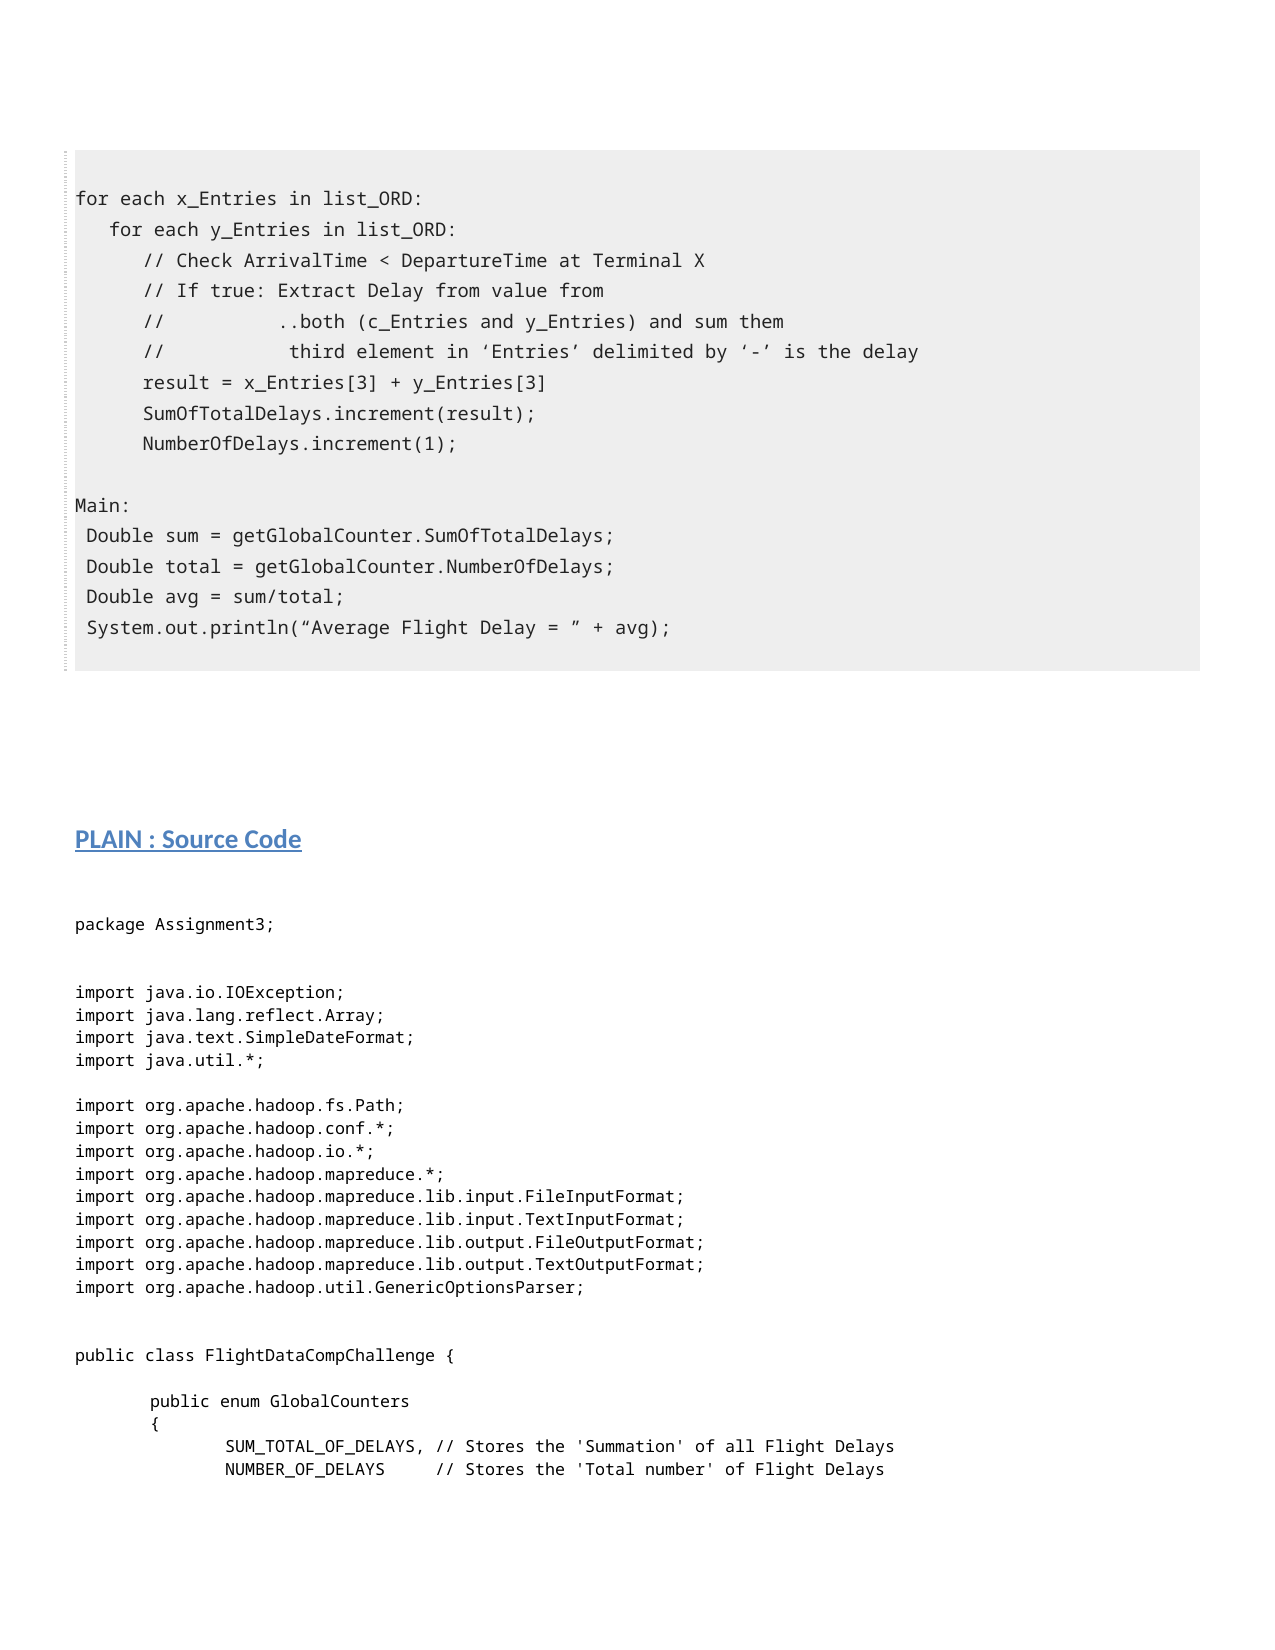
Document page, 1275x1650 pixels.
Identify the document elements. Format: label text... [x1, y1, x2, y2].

text import java.util.*; [75, 1049, 1200, 1071]
text import org.apache.hadoop.util.GenericOptionsParser; [75, 1276, 1200, 1298]
text Double sum = getGlobalCounter.SumOfTotalDelays; [75, 517, 1200, 548]
text // If true: Extract Delay from value from [75, 272, 1200, 303]
text import java.lang.reflect.Array; [75, 1003, 1200, 1026]
text import org.apache.hadoop.mapreduce.*; [75, 1162, 1200, 1185]
text SUM_TOTAL_OF_DELAYS, // Stores the 'Summation' of all Flight Delays [75, 1435, 1200, 1457]
text import java.text.SimpleDateFormat; [75, 1026, 1200, 1049]
text import org.apache.hadoop.mapreduce.lib.input.FileInputFormat; [75, 1185, 1200, 1208]
text import org.apache.hadoop.conf.*; [75, 1117, 1200, 1139]
text // ..both (c_Entries and y_Entries) and sum them [75, 303, 1200, 334]
text NUMBER_OF_DELAYS // Stores the 'Total number' of Flight Delays [75, 1457, 1200, 1480]
text // third element in ‘Entries’ delimited by ‘-’ is the delay [75, 334, 1200, 364]
text import org.apache.hadoop.io.*; [75, 1139, 1200, 1162]
text import org.apache.hadoop.mapreduce.lib.input.TextInputFormat; [75, 1208, 1200, 1230]
text import org.apache.hadoop.mapreduce.lib.output.TextOutputFormat; [75, 1253, 1200, 1276]
text SumOfTotalDelays.increment(result); [75, 395, 1200, 426]
text public class FlightDataCompChallenge { [75, 1344, 1200, 1367]
text import java.io.IOException; [75, 981, 1200, 1003]
text result = x_Entries[3] + y_Entries[3] [75, 364, 1200, 395]
text import org.apache.hadoop.mapreduce.lib.output.FileOutputFormat; [75, 1230, 1200, 1253]
text Double avg = sum/total; [75, 579, 1200, 609]
text // Check ArrivalTime < DepartureTime at Terminal X [75, 242, 1200, 272]
text for each x_Entries in list_ORD: [75, 181, 1200, 211]
text Main: [75, 487, 1200, 517]
text System.out.println(“Average Flight Delay = ” + avg); [75, 609, 1200, 640]
text NumberOfDelays.increment(1); [75, 426, 1200, 456]
text { [75, 1412, 1200, 1435]
text import org.apache.hadoop.fs.Path; [75, 1094, 1200, 1117]
text public enum GlobalCounters [75, 1389, 1200, 1412]
text Double total = getGlobalCounter.NumberOfDelays; [75, 548, 1200, 579]
subtitle PLAIN : Source Code [75, 822, 1200, 855]
text package Assignment3; [75, 912, 1200, 935]
text for each y_Entries in list_ORD: [75, 211, 1200, 242]
